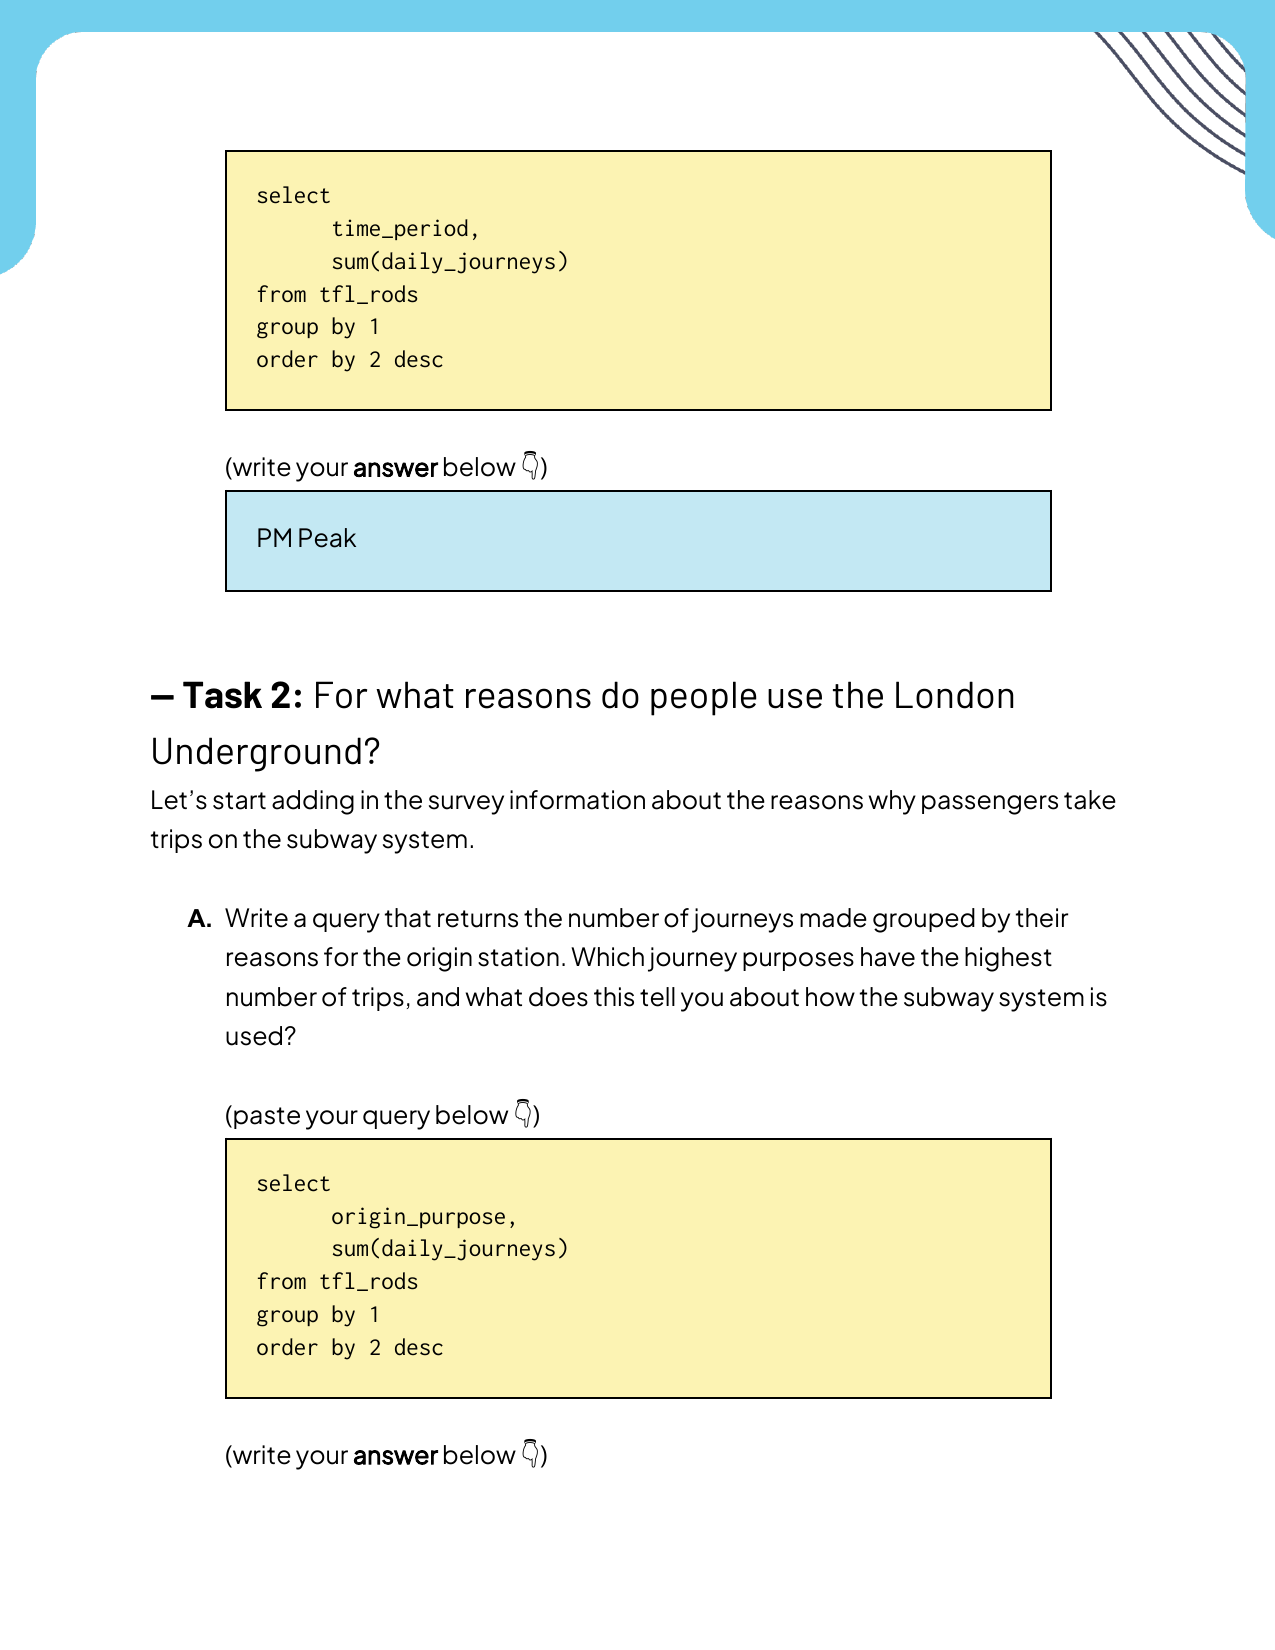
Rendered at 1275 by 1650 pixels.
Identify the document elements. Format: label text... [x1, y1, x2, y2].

list Write a query that returns the number of journeys made grouped by their reasons for the origin station. Which journey purposes have the highest number of trips, and what does this tell you about how the subway system is used? [187, 901, 1125, 1051]
text (write your answer below 👇) [225, 450, 1125, 482]
table_header select origin_purpose, sum(daily_journeys) from tfl_rods group by 1 order by 2 desc [227, 1140, 1050, 1397]
picture [0, 0, 1275, 283]
table_header PM Peak [227, 492, 1050, 590]
table_header select time_period, sum(daily_journeys) from tfl_rods group by 1 order by 2 desc [227, 152, 1050, 409]
text (write your answer below 👇) [225, 1438, 1125, 1470]
text — Task 2: For what reasons do people use the London Underground? [150, 671, 1125, 772]
text (paste your query below 👇) [225, 1098, 1125, 1130]
text Let’s start adding in the survey information about the reasons why passengers take trips on the subway system. [150, 783, 1125, 854]
